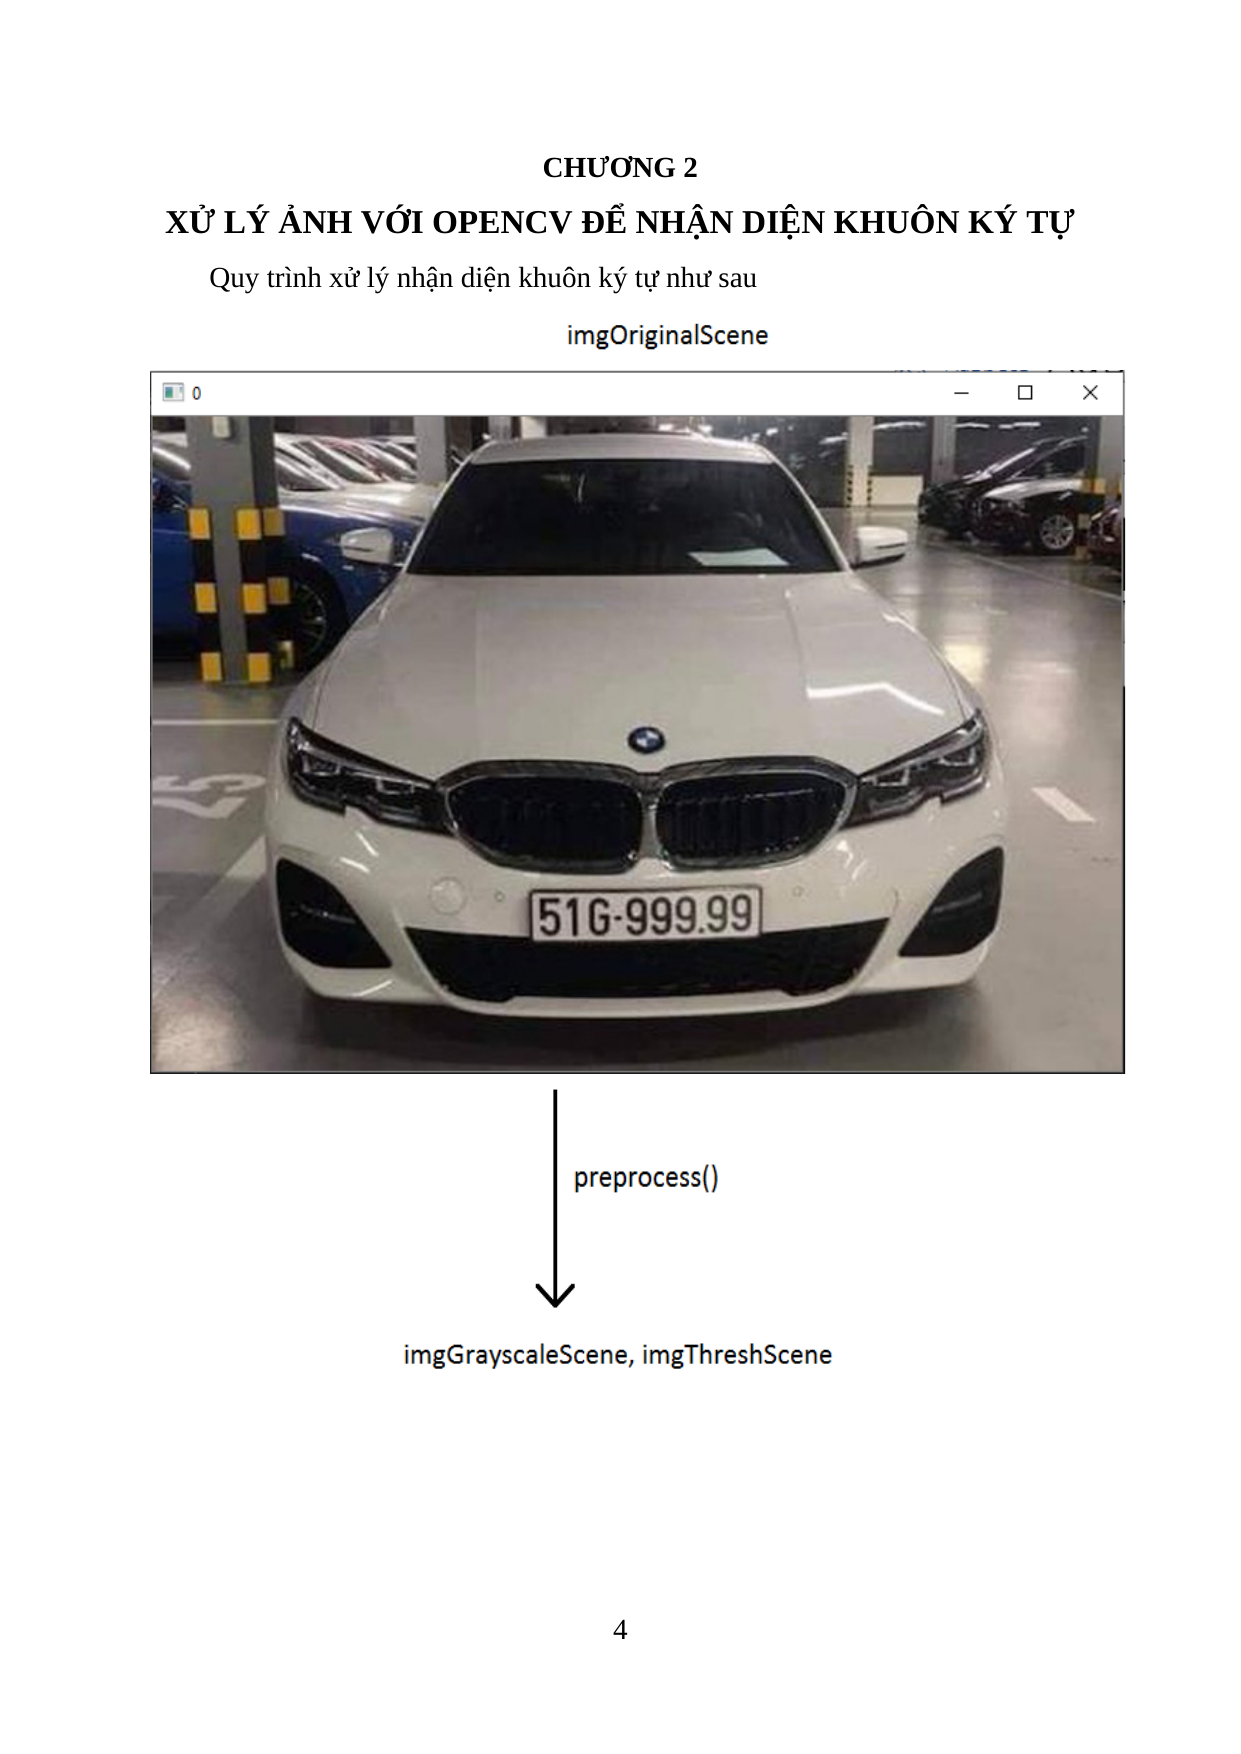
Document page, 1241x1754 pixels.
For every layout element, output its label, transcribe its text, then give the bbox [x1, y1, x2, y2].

picture [487, 1088, 753, 1323]
subtitle CHƯƠNG 2 XỬ LÝ ẢNH VỚI OPENCV ĐỂ NHẬN DIỆN KHUÔN KÝ TỰ [150, 150, 1090, 241]
picture [533, 310, 878, 357]
picture [387, 1336, 854, 1379]
picture [150, 370, 1125, 1074]
text Quy trình xử lý nhận diện khuôn ký tự như sau [150, 260, 1090, 294]
